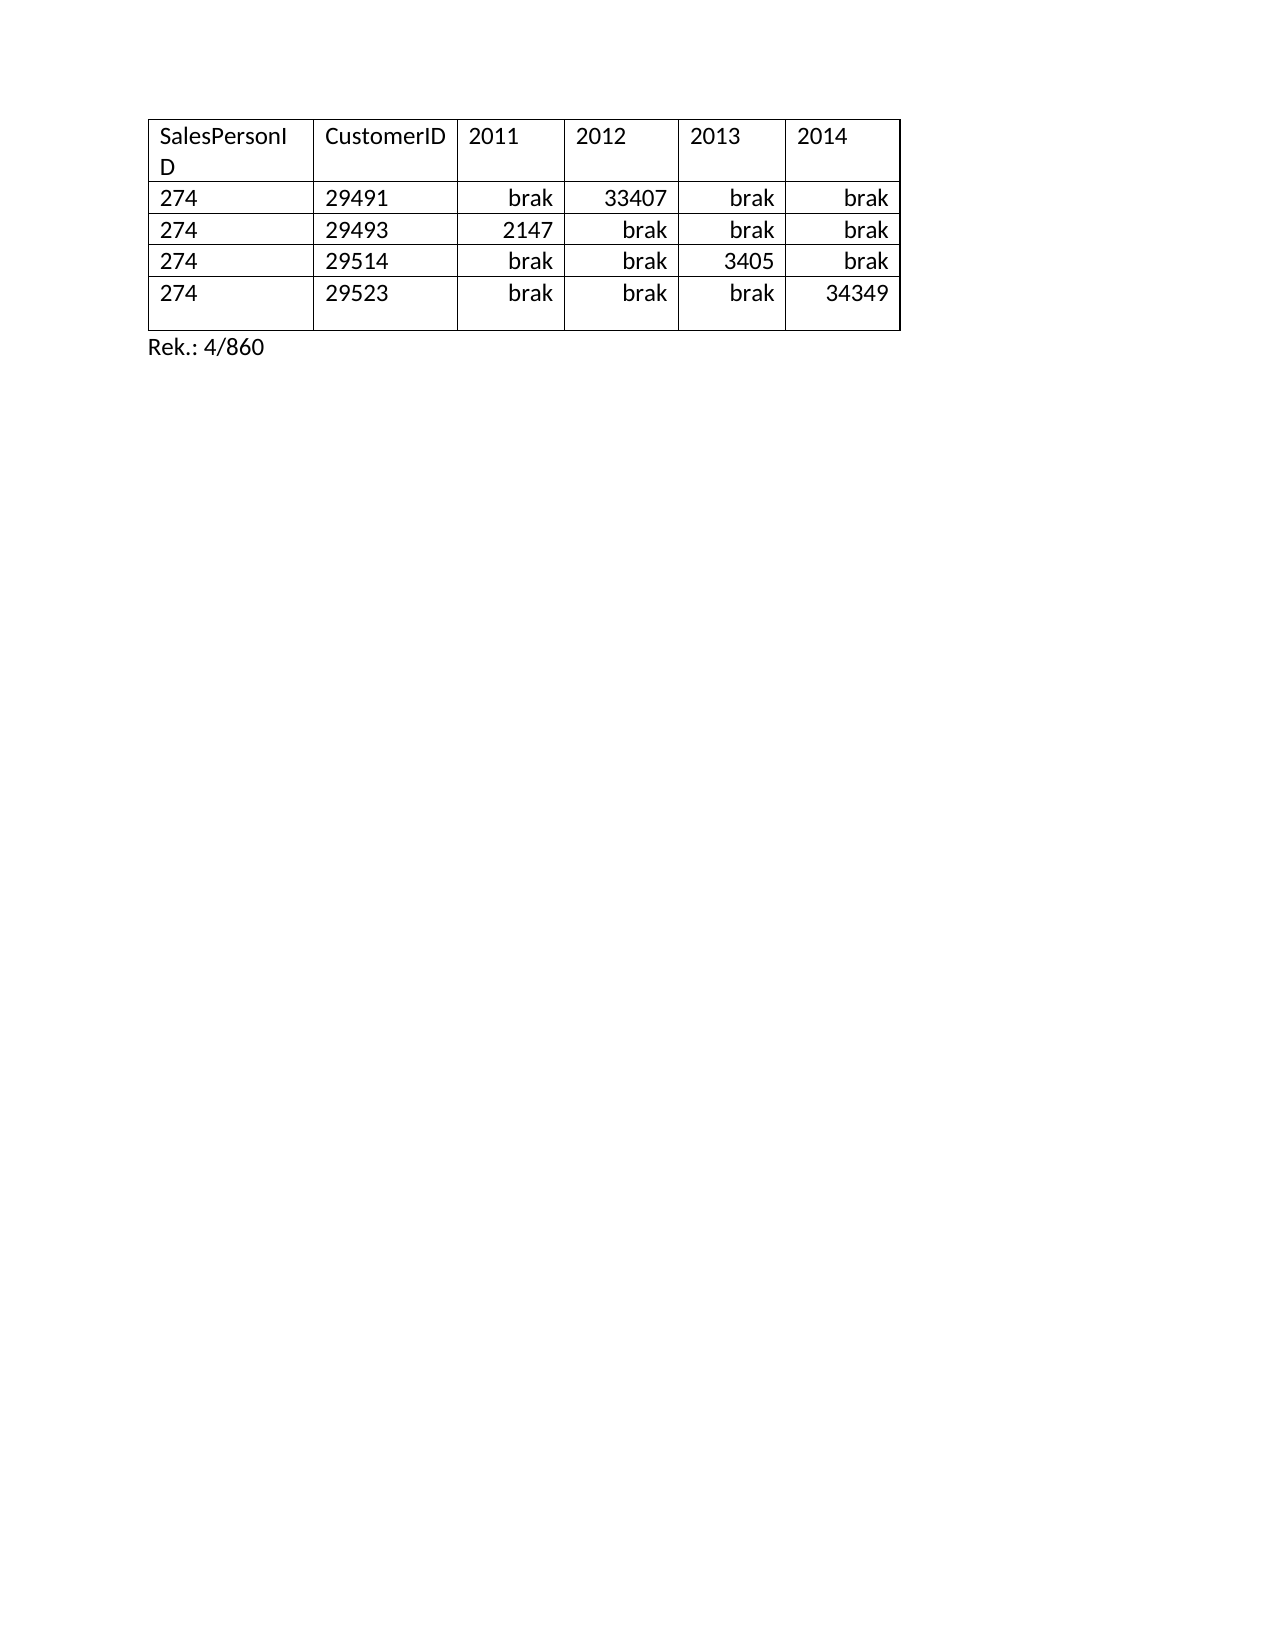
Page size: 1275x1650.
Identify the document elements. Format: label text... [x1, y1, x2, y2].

table_header 2014 [786, 120, 899, 181]
table_header 2011 [458, 120, 564, 181]
table_cell 29493 [314, 214, 457, 244]
table_cell 33407 [565, 182, 678, 213]
table_cell brak [679, 277, 785, 330]
table_header 2013 [679, 120, 785, 181]
table_cell 34349 [786, 277, 899, 330]
table_cell 29523 [314, 277, 457, 330]
table_cell brak [786, 214, 899, 244]
text Rek.: 4/860 [148, 331, 1157, 362]
table_cell 274 [149, 182, 313, 213]
table_header SalesPersonID [149, 120, 313, 181]
table_cell 2147 [458, 214, 564, 244]
table_cell 274 [149, 277, 313, 330]
table_cell brak [786, 182, 899, 213]
table_cell 274 [149, 245, 313, 276]
table_cell brak [679, 214, 785, 244]
table_cell brak [786, 245, 899, 276]
table_cell brak [565, 277, 678, 330]
table_cell brak [458, 245, 564, 276]
table_cell 29491 [314, 182, 457, 213]
table_cell brak [565, 245, 678, 276]
table_cell brak [458, 182, 564, 213]
table_cell 29514 [314, 245, 457, 276]
table_cell brak [679, 182, 785, 213]
table_cell brak [565, 214, 678, 244]
table_header CustomerID [314, 120, 457, 181]
table_cell brak [458, 277, 564, 330]
table_cell 274 [149, 214, 313, 244]
table_cell 3405 [679, 245, 785, 276]
table_header 2012 [565, 120, 678, 181]
